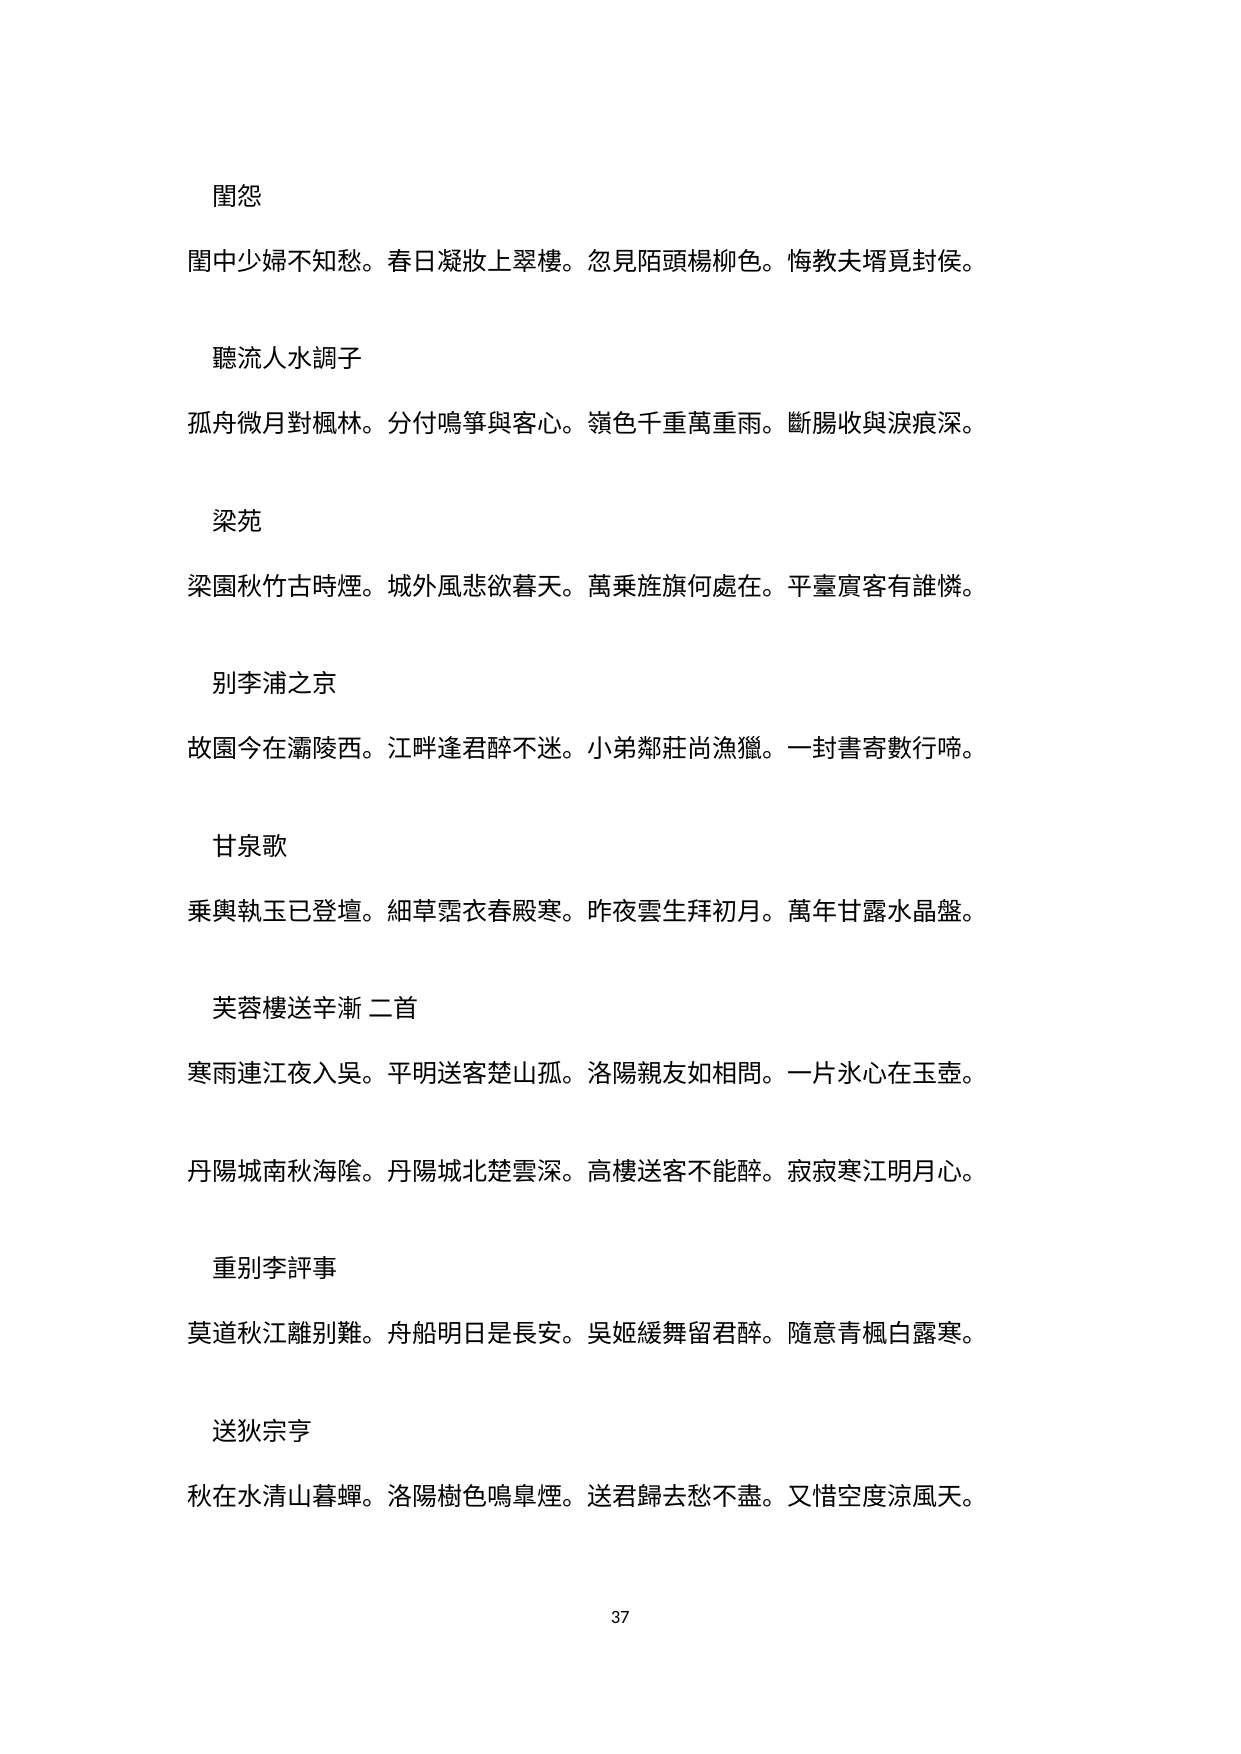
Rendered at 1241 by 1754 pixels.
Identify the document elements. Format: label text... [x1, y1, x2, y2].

text 重别李評事 [187, 1234, 1053, 1299]
text 孤舟微月對楓林。分付鳴箏與客心。嶺色千重萬重雨。斷腸收與淚痕深。 [187, 389, 1053, 454]
text 聽流人水調子 [187, 324, 1053, 389]
text 梁苑 [187, 487, 1053, 552]
text 閨中少婦不知愁。春日凝妝上翠樓。忽見陌頭楊柳色。悔教夫壻覓封侯。 [187, 227, 1053, 292]
text 寒雨連江夜入吳。平明送客楚山孤。洛陽親友如相問。一片氷心在玉壺。 [187, 1039, 1053, 1104]
text 故園今在灞陵西。江畔逢君醉不迷。小弟鄰莊尚漁獵。一封書寄數行啼。 [187, 714, 1053, 779]
text 芙蓉樓送辛漸 二首 [187, 974, 1053, 1039]
text 梁園秋竹古時煙。城外風悲欲暮天。萬乗旌旗何處在。平臺賔客有誰憐。 [187, 552, 1053, 617]
text 别李浦之京 [187, 649, 1053, 714]
text 閨怨 [187, 162, 1053, 227]
text 秋在水清山暮蟬。洛陽樹色鳴臯煙。送君歸去愁不盡。又惜空度涼風天。 [187, 1462, 1053, 1527]
text 丹陽城南秋海隂。丹陽城北楚雲深。高樓送客不能醉。寂寂寒江明月心。 [187, 1137, 1053, 1202]
text 莫道秋江離别難。舟船明日是長安。吳姬緩舞留君醉。隨意青楓白露寒。 [187, 1299, 1053, 1364]
text 送狄宗亨 [187, 1397, 1053, 1462]
text 乗輿執玉已登壇。細草霑衣春殿寒。昨夜雲生拜初月。萬年甘露水晶盤。 [187, 877, 1053, 942]
text 甘泉歌 [187, 812, 1053, 877]
